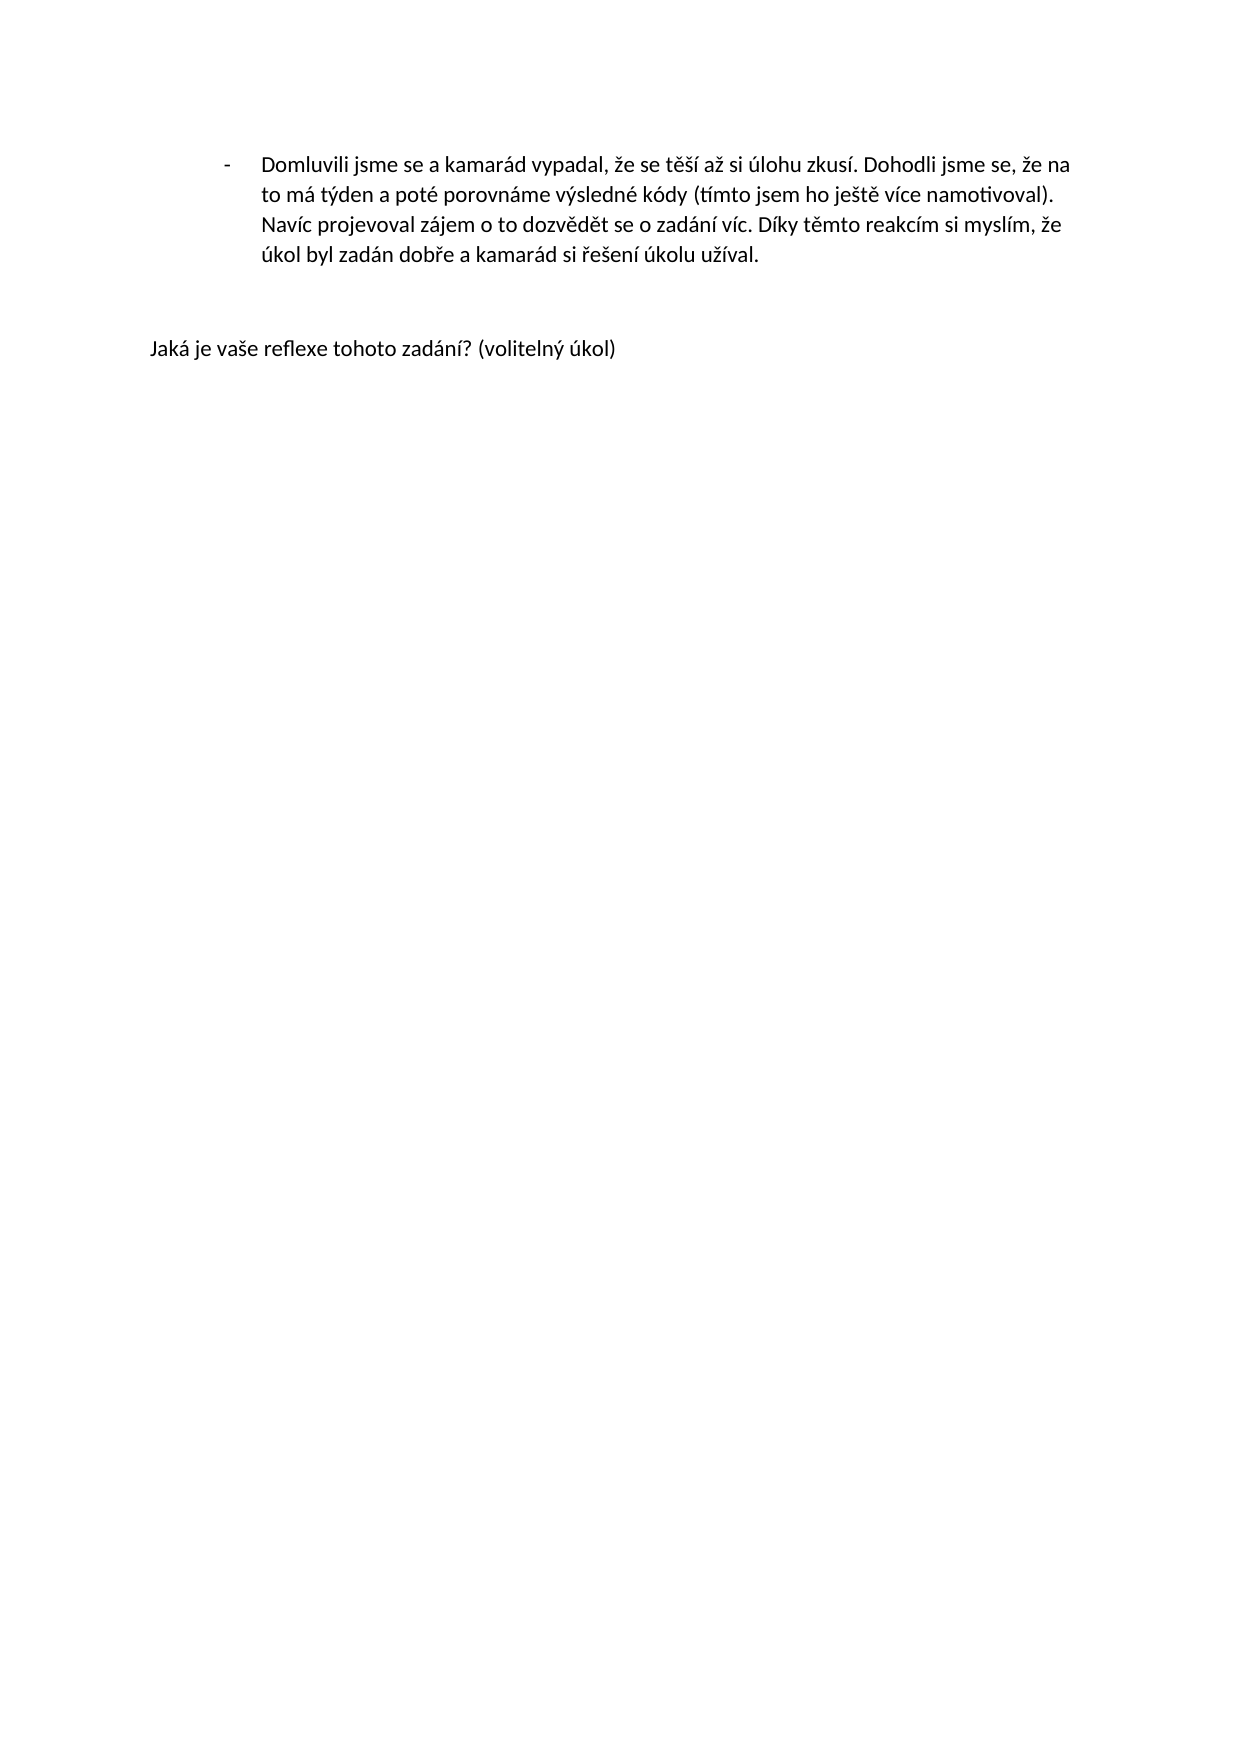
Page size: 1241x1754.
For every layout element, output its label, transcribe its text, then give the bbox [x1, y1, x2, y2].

text Jaká je vaše reflexe tohoto zadání? (volitelný úkol) [150, 334, 1090, 362]
list Domluvili jsme se a kamarád vypadal, že se těší až si úlohu zkusí. Dohodli jsme se, že na to má týden a poté porovnáme výsledné kódy (tímto jsem ho ještě více namotivoval). Navíc projevoval zájem o to dozvědět se o zadání víc. Díky těmto reakcím si myslím, že úkol byl zadán dobře a kamarád si řešení úkolu užíval. [223, 150, 1090, 269]
